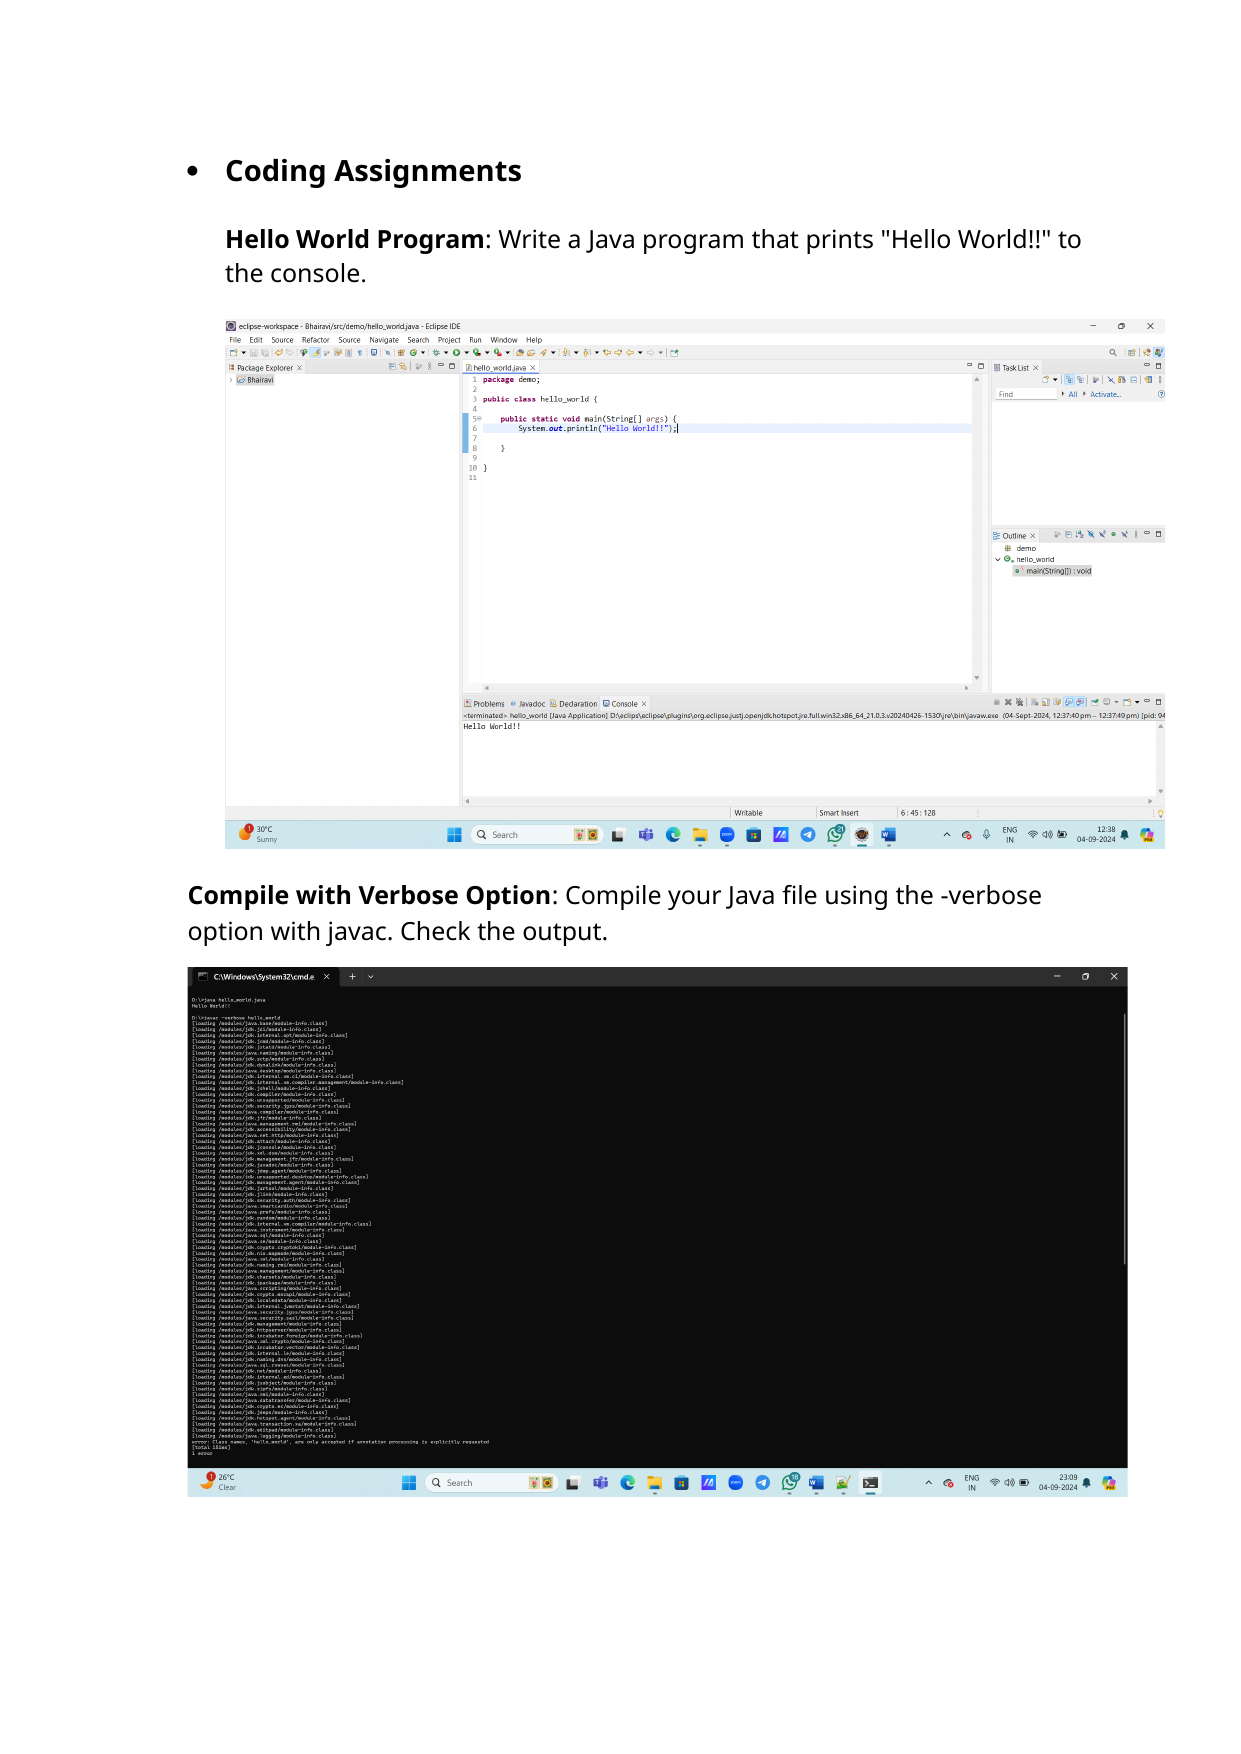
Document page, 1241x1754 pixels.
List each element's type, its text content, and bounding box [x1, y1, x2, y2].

list Coding Assignments [187, 150, 1090, 190]
text Compile with Verbose Option: Compile your Java file using the -verbose option with javac. Check the output. [187, 877, 1090, 948]
picture [187, 967, 1128, 1497]
text Hello World Program: Write a Java program that prints "Hello World!!" to the console. [225, 222, 1090, 290]
picture [225, 319, 1166, 849]
